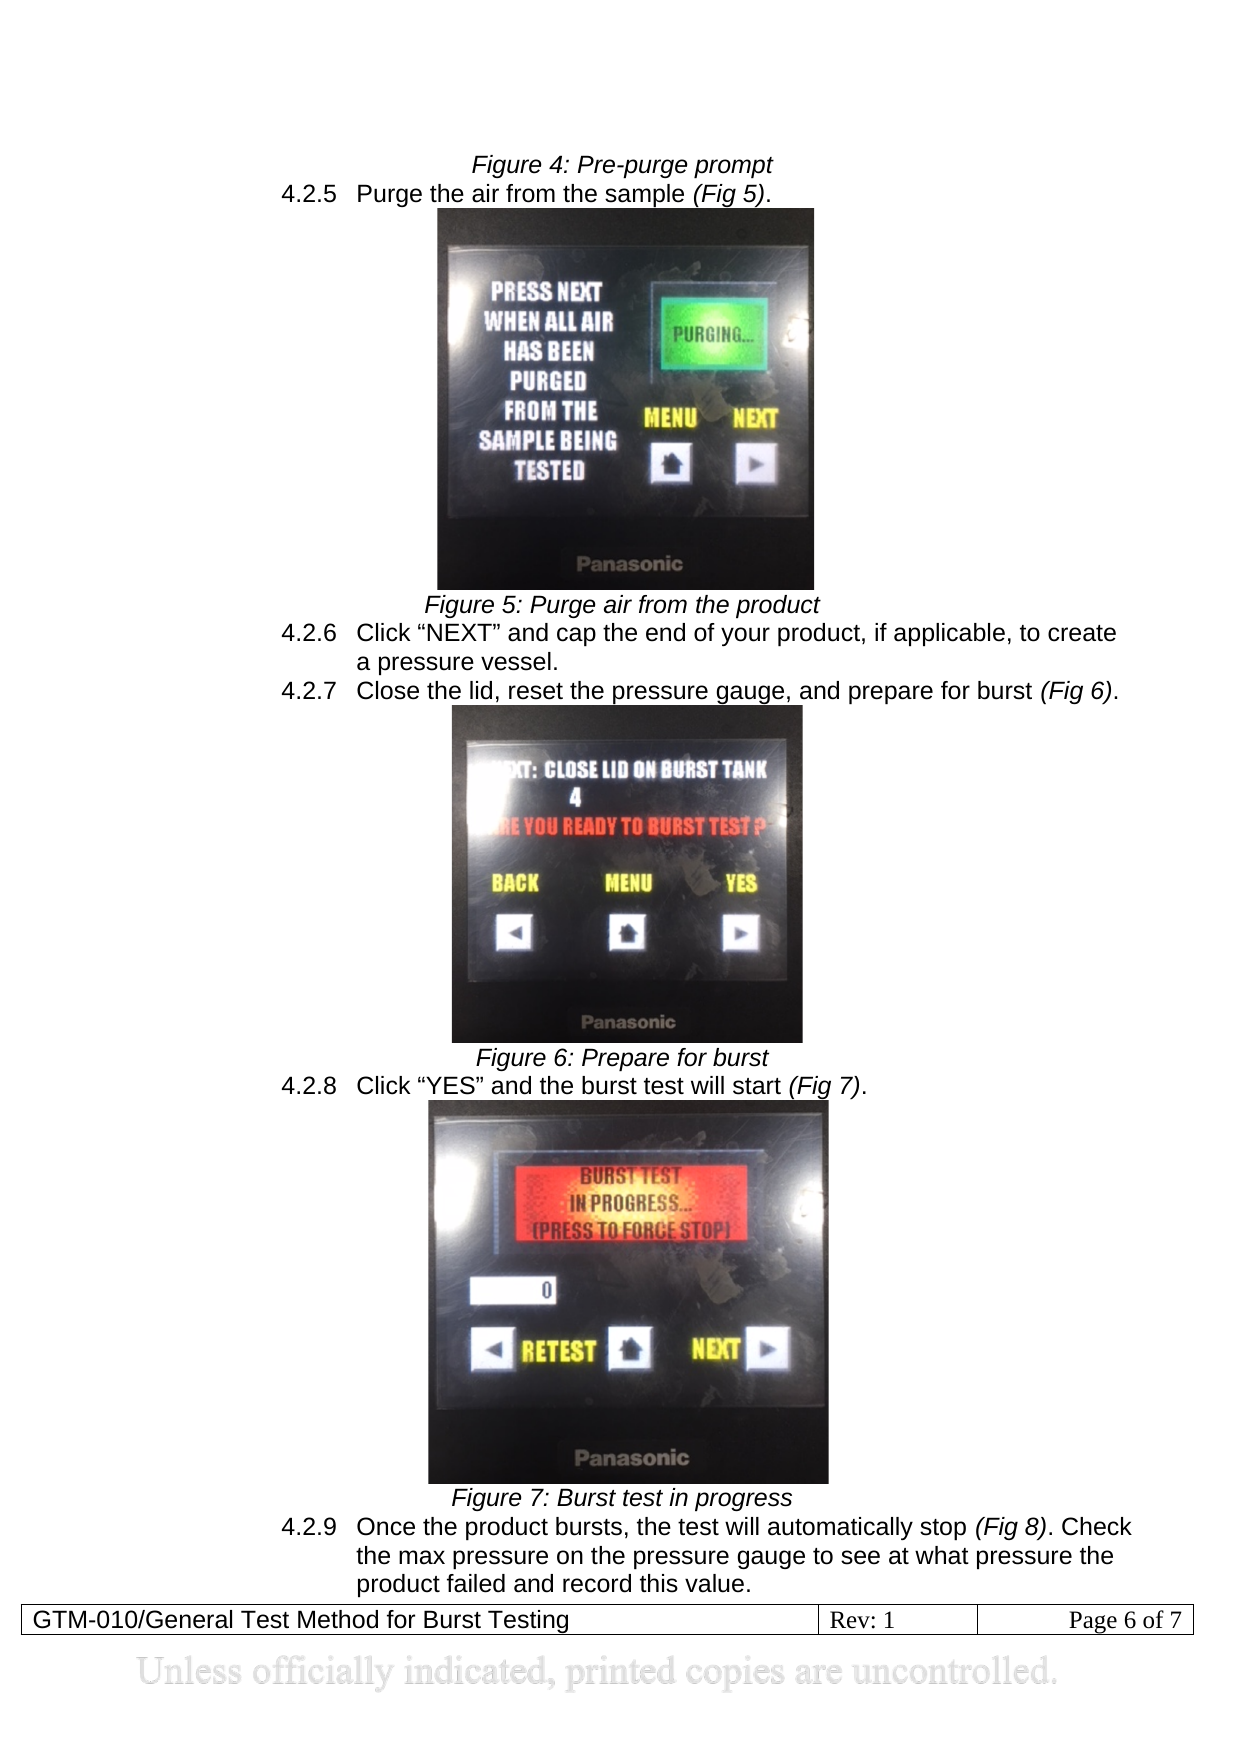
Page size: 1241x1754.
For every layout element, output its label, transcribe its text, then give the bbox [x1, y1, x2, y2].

picture [112, 1634, 1083, 1717]
text Figure 4: Pre-purge prompt [112, 150, 1134, 179]
text Purge the air from the sample (Fig 5). [281, 179, 1134, 207]
picture [437, 208, 815, 590]
text Figure 7: Burst test in progress [112, 1483, 1134, 1512]
text Click “YES” and the burst test will start (Fig 7). [281, 1071, 1134, 1100]
picture [451, 705, 803, 1043]
picture [428, 1100, 829, 1484]
text Figure 5: Purge air from the product [112, 590, 1134, 618]
text Once the product bursts, the test will automatically stop (Fig 8). Check the max pressure on the pressure gauge to see at what pressure the product failed and record this value. [281, 1512, 1134, 1598]
text Figure 6: Prepare for burst [112, 1043, 1134, 1071]
text Click “NEXT” and cap the end of your product, if applicable, to create a pressure vessel. [281, 618, 1134, 676]
text Close the lid, reset the pressure gauge, and prepare for burst (Fig 6). [281, 676, 1134, 705]
